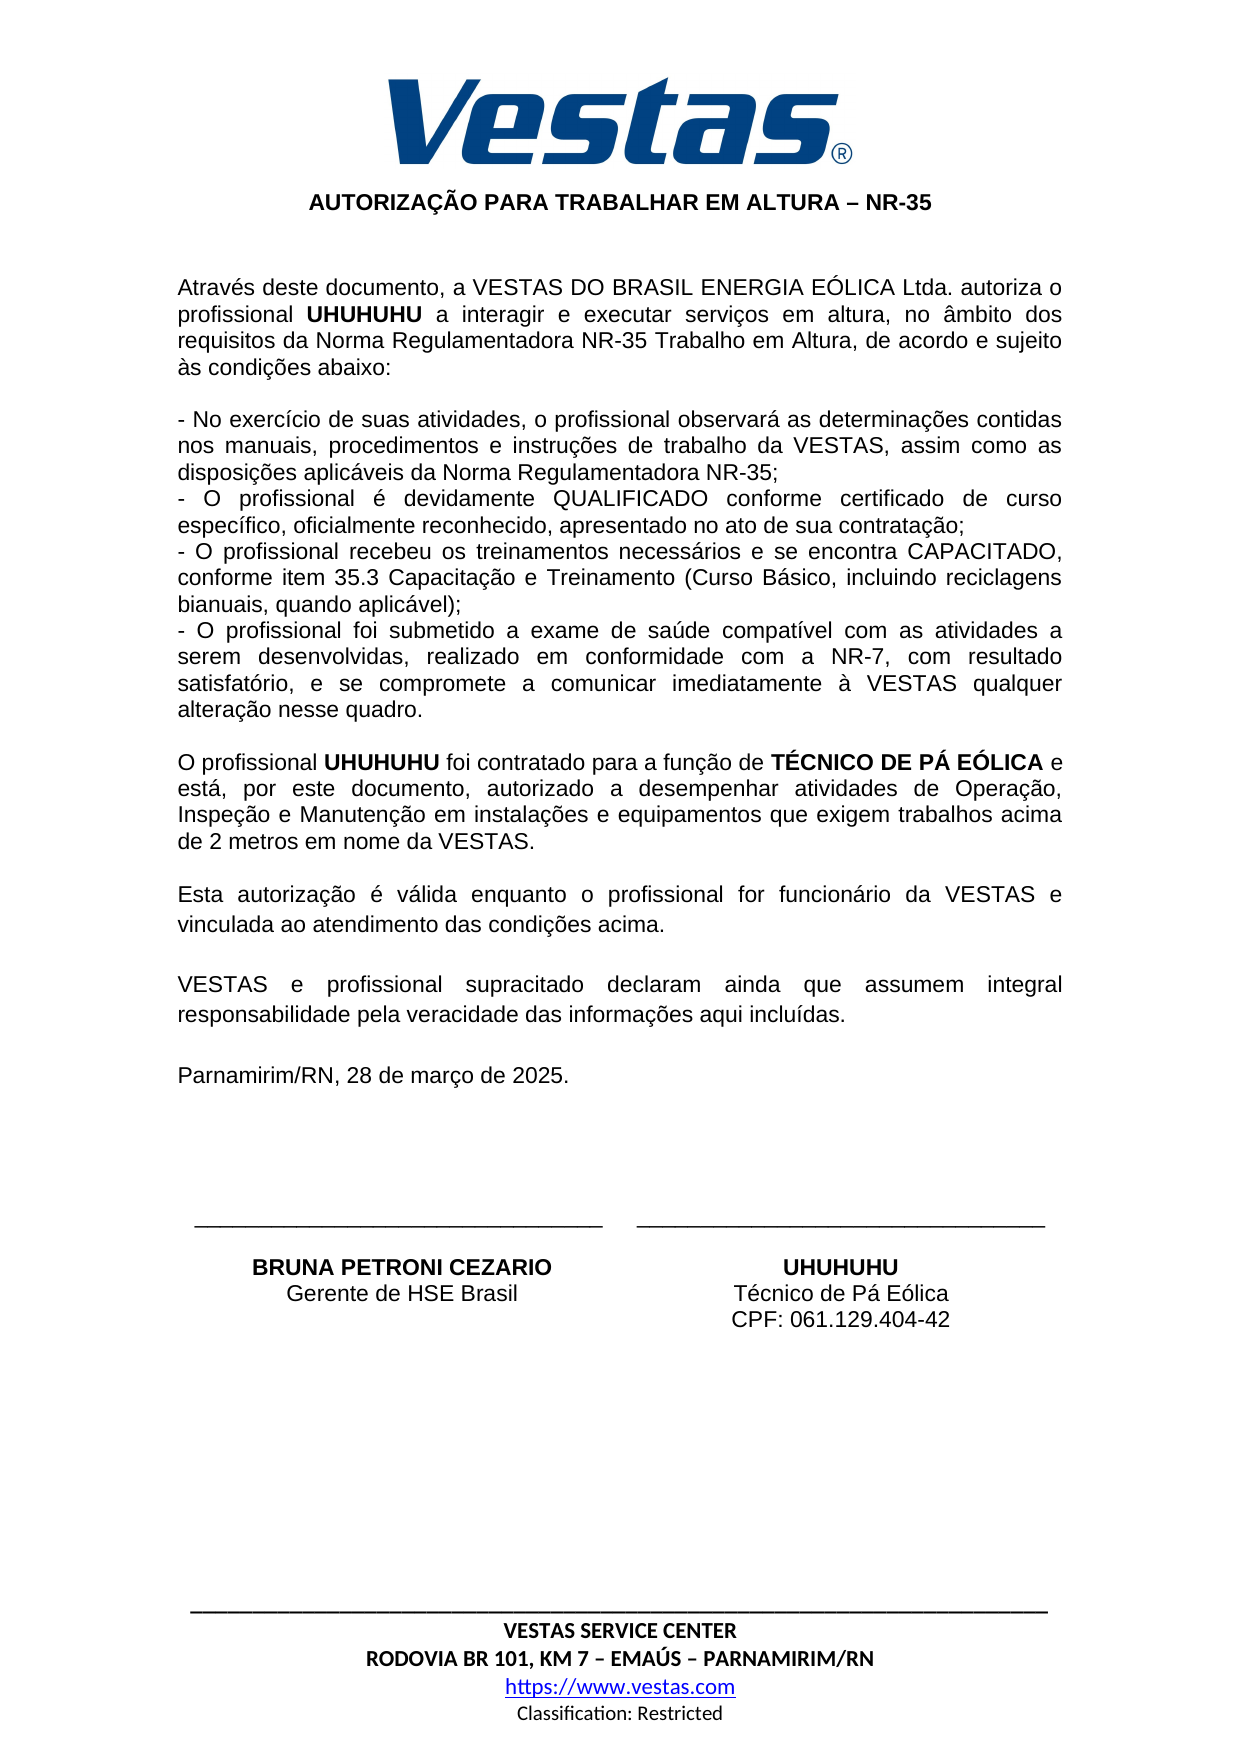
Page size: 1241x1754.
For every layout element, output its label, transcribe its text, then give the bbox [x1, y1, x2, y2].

text Esta autorização é válida enquanto o profissional for funcionário da VESTAS e vinculada ao atendimento das condições acima. [177, 881, 1063, 937]
text - O profissional é devidamente QUALIFICADO conforme certificado de curso específico, oficialmente reconhecido, apresentado no ato de sua contratação; [177, 485, 1063, 538]
table_header ________________________________ [620, 1203, 1062, 1254]
text - O profissional foi submetido a exame de saúde compatível com as atividades a serem desenvolvidas, realizado em conformidade com a NR-7, com resultado satisfatório, e se compromete a comunicar imediatamente à VESTAS qualquer alteração nesse quadro. [177, 617, 1063, 722]
text Parnamirim/RN, 28 de março de 2025. [177, 1062, 1063, 1088]
text - No exercício de suas atividades, o profissional observará as determinações contidas nos manuais, procedimentos e instruções de trabalho da VESTAS, assim como as disposições aplicáveis da Norma Regulamentadora NR-35; [177, 406, 1063, 485]
text Através deste documento, a VESTAS DO BRASIL ENERGIA EÓLICA Ltda. autoriza o profissional UHUHUHU a interagir e executar serviços em altura, no âmbito dos requisitos da Norma Regulamentadora NR-35 Trabalho em Altura, de acordo e sujeito às condições abaixo: [177, 274, 1063, 380]
text VESTAS e profissional supracitado declaram ainda que assumem integral responsabilidade pela veracidade das informações aqui incluídas. [177, 971, 1063, 1028]
picture [383, 73, 857, 169]
text O profissional UHUHUHU foi contratado para a função de TÉCNICO DE PÁ EÓLICA e está, por este documento, autorizado a desempenhar atividades de Operação, Inspeção e Manutenção em instalações e equipamentos que exigem trabalhos acima de 2 metros em nome da VESTAS. [177, 749, 1063, 854]
table_header ________________________________ [177, 1203, 619, 1254]
table_cell BRUNA PETRONI CEZARIO Gerente de HSE Brasil [177, 1254, 619, 1333]
text AUTORIZAÇÃO PARA TRABALHAR EM ALTURA – NR-35 [177, 189, 1063, 215]
table_cell UHUHUHU Técnico de Pá Eólica CPF: 061.129.404-42 [620, 1254, 1062, 1333]
text - O profissional recebeu os treinamentos necessários e se encontra CAPACITADO, conforme item 35.3 Capacitação e Treinamento (Curso Básico, incluindo reciclagens bianuais, quando aplicável); [177, 538, 1063, 617]
